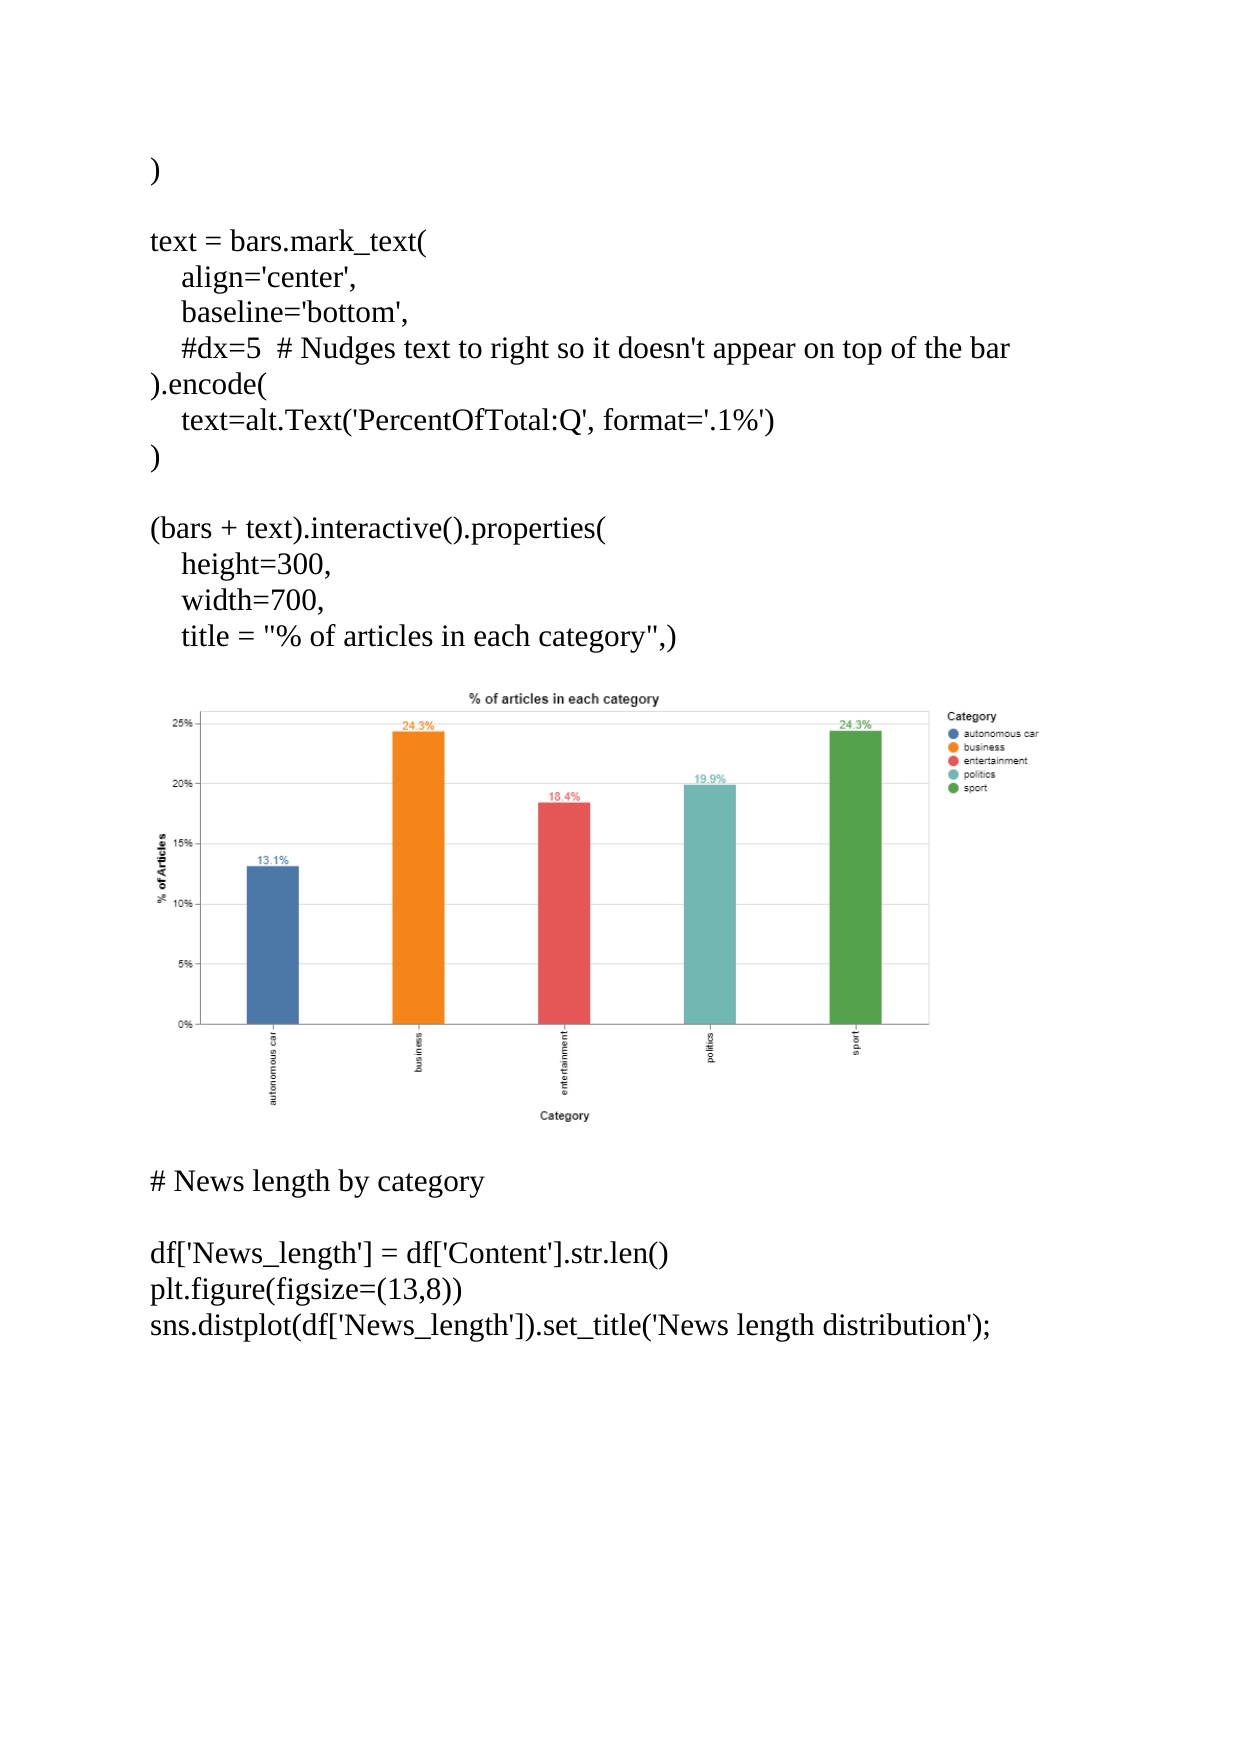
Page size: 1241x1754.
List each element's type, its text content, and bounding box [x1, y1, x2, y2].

text plt.figure(figsize=(13,8)) [150, 1270, 1090, 1306]
text #dx=5 # Nudges text to right so it doesn't appear on top of the bar [150, 330, 1090, 366]
text title = "% of articles in each category",) [150, 617, 1090, 653]
text text = bars.mark_text( [150, 222, 1090, 258]
text sns.distplot(df['News_length']).set_title('News length distribution'); [150, 1306, 1090, 1342]
text width=700, [150, 581, 1090, 617]
text baseline='bottom', [150, 294, 1090, 330]
text height=300, [150, 545, 1090, 581]
text ).encode( [150, 366, 1090, 402]
text (bars + text).interactive().properties( [150, 509, 1090, 545]
text align='center', [150, 258, 1090, 294]
text # News length by category [150, 1162, 1090, 1198]
picture [150, 689, 1044, 1127]
text text=alt.Text('PercentOfTotal:Q', format='.1%') [150, 402, 1090, 437]
text ) [150, 437, 1090, 473]
text df['News_length'] = df['Content'].str.len() [150, 1234, 1090, 1270]
text ) [150, 150, 1090, 186]
